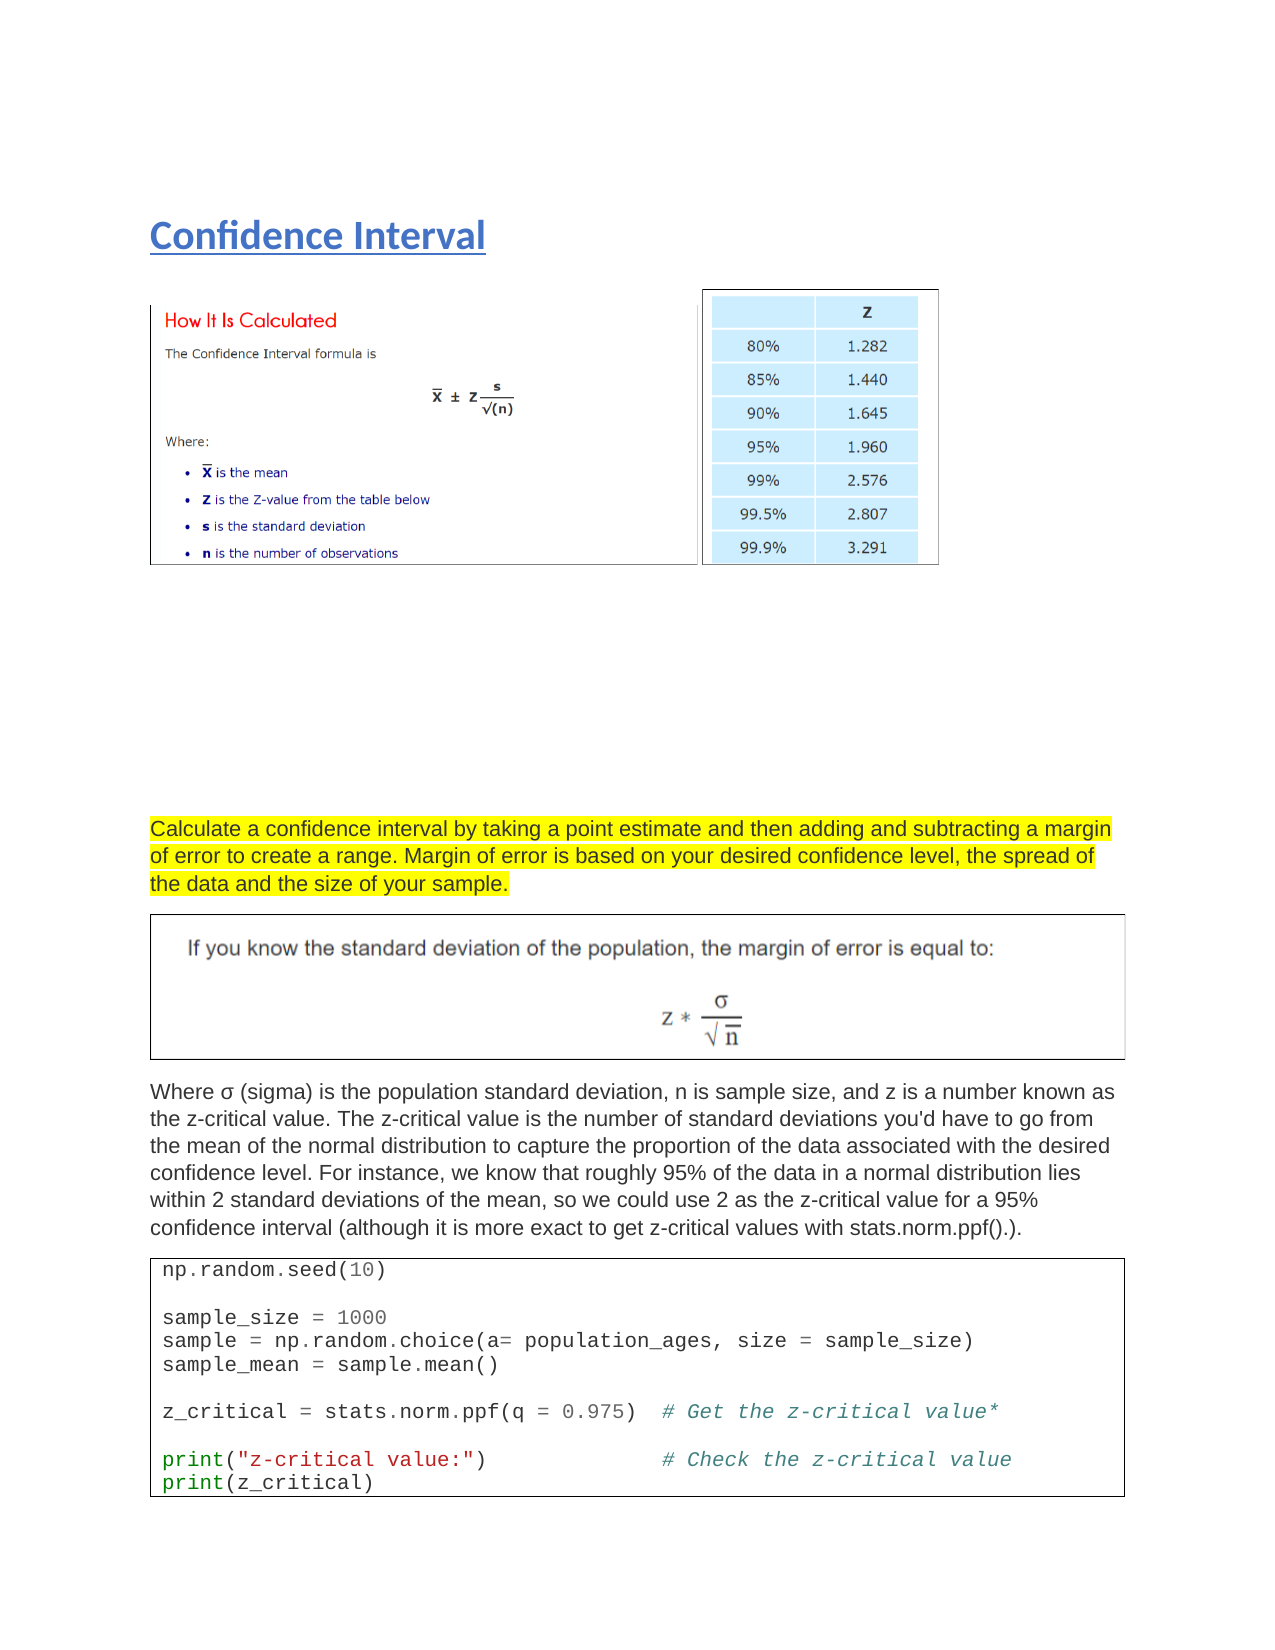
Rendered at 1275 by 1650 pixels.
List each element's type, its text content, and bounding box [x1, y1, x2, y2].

picture [150, 305, 698, 565]
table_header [151, 1259, 1124, 1496]
picture [150, 914, 1125, 1060]
subtitle Confidence Interval [150, 209, 1125, 260]
text Calculate a confidence interval by taking a point estimate and then adding and subtracting a margin of error to create a range. Margin of error is based on your desired confidence level, the spread of the data and the size of your sample. [150, 816, 1125, 896]
picture [702, 289, 939, 565]
text Where σ (sigma) is the population standard deviation, n is sample size, and z is a number known as the z-critical value. The z-critical value is the number of standard deviations you'd have to go from the mean of the normal distribution to capture the proportion of the data associated with the desired confidence level. For instance, we know that roughly 95% of the data in a normal distribution lies within 2 standard deviations of the mean, so we could use 2 as the z-critical value for a 95% confidence interval (although it is more exact to get z-critical values with stats.norm.ppf().). [150, 1078, 1125, 1240]
